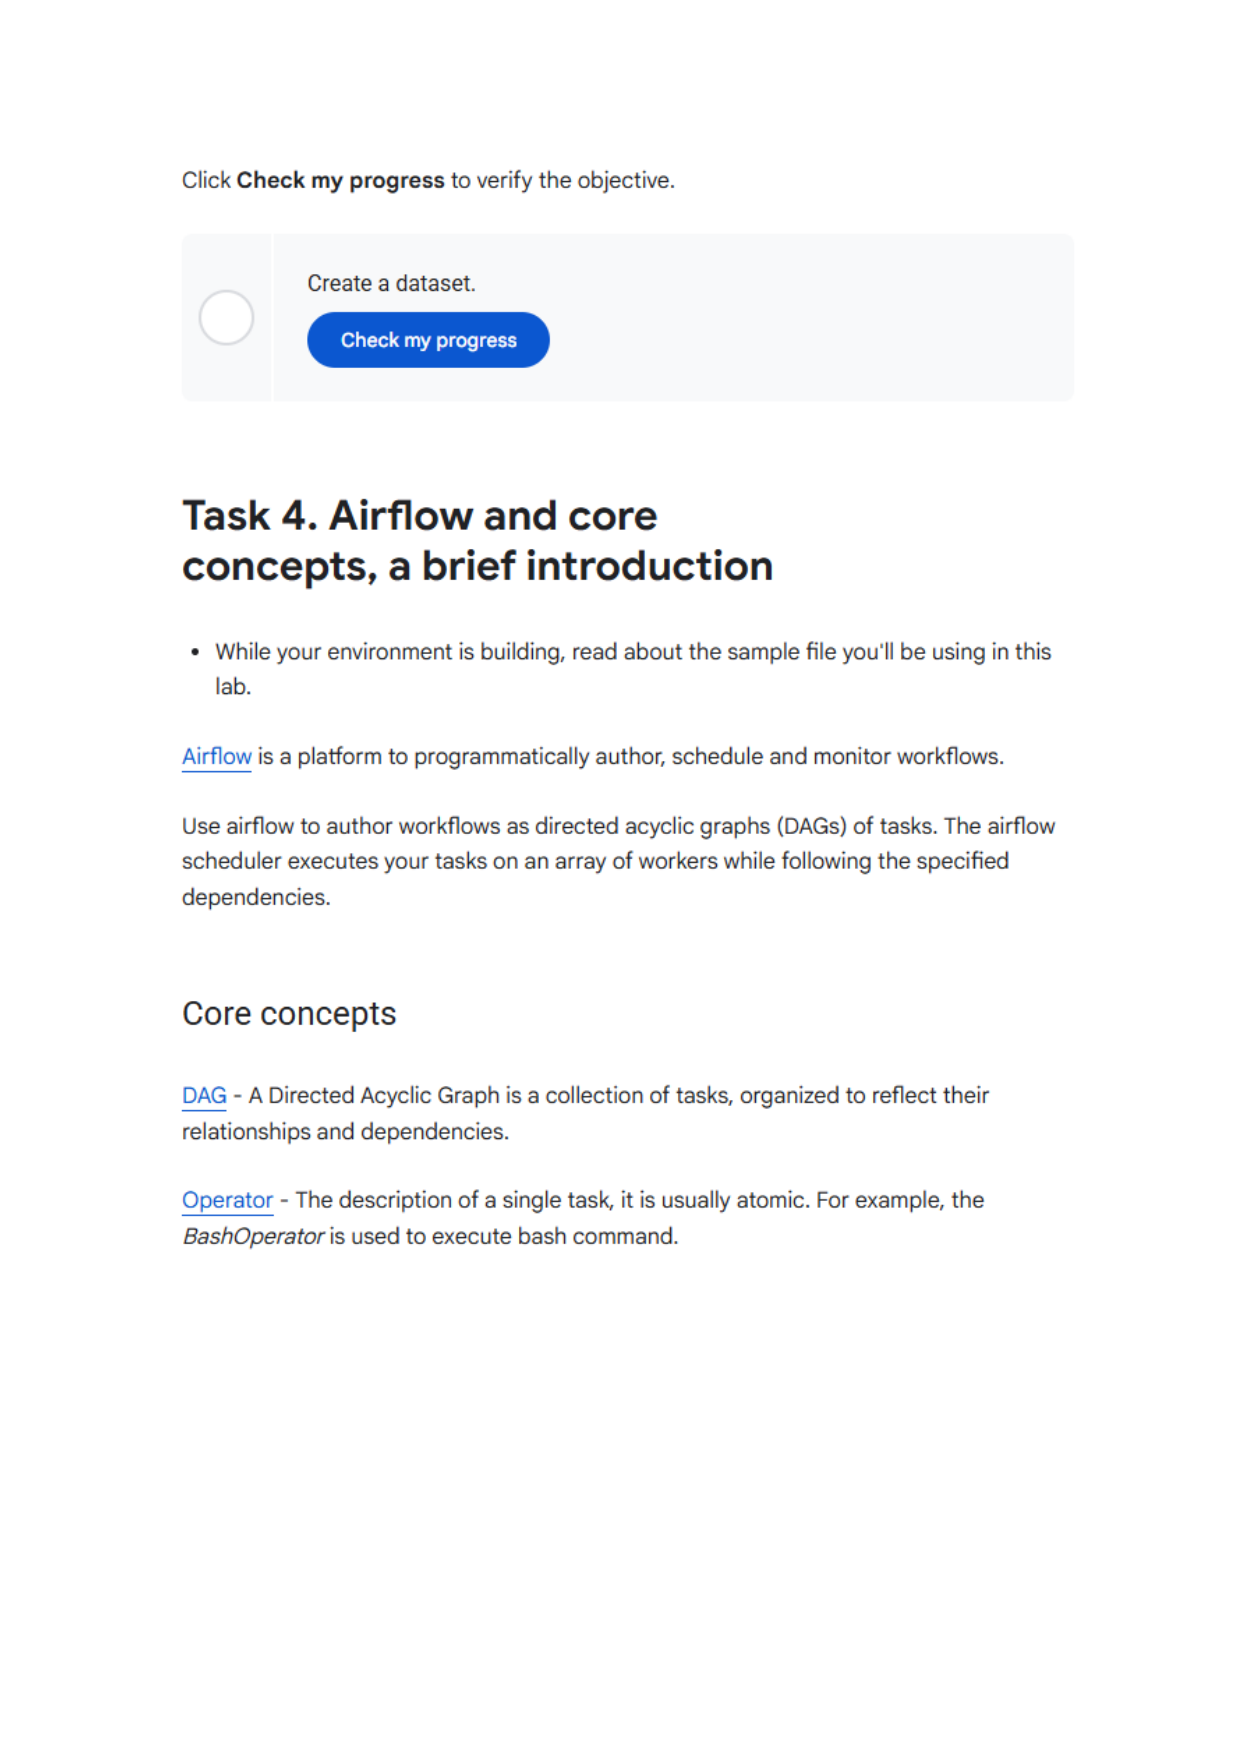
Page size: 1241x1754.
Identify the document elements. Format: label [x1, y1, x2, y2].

picture [150, 150, 1091, 1272]
